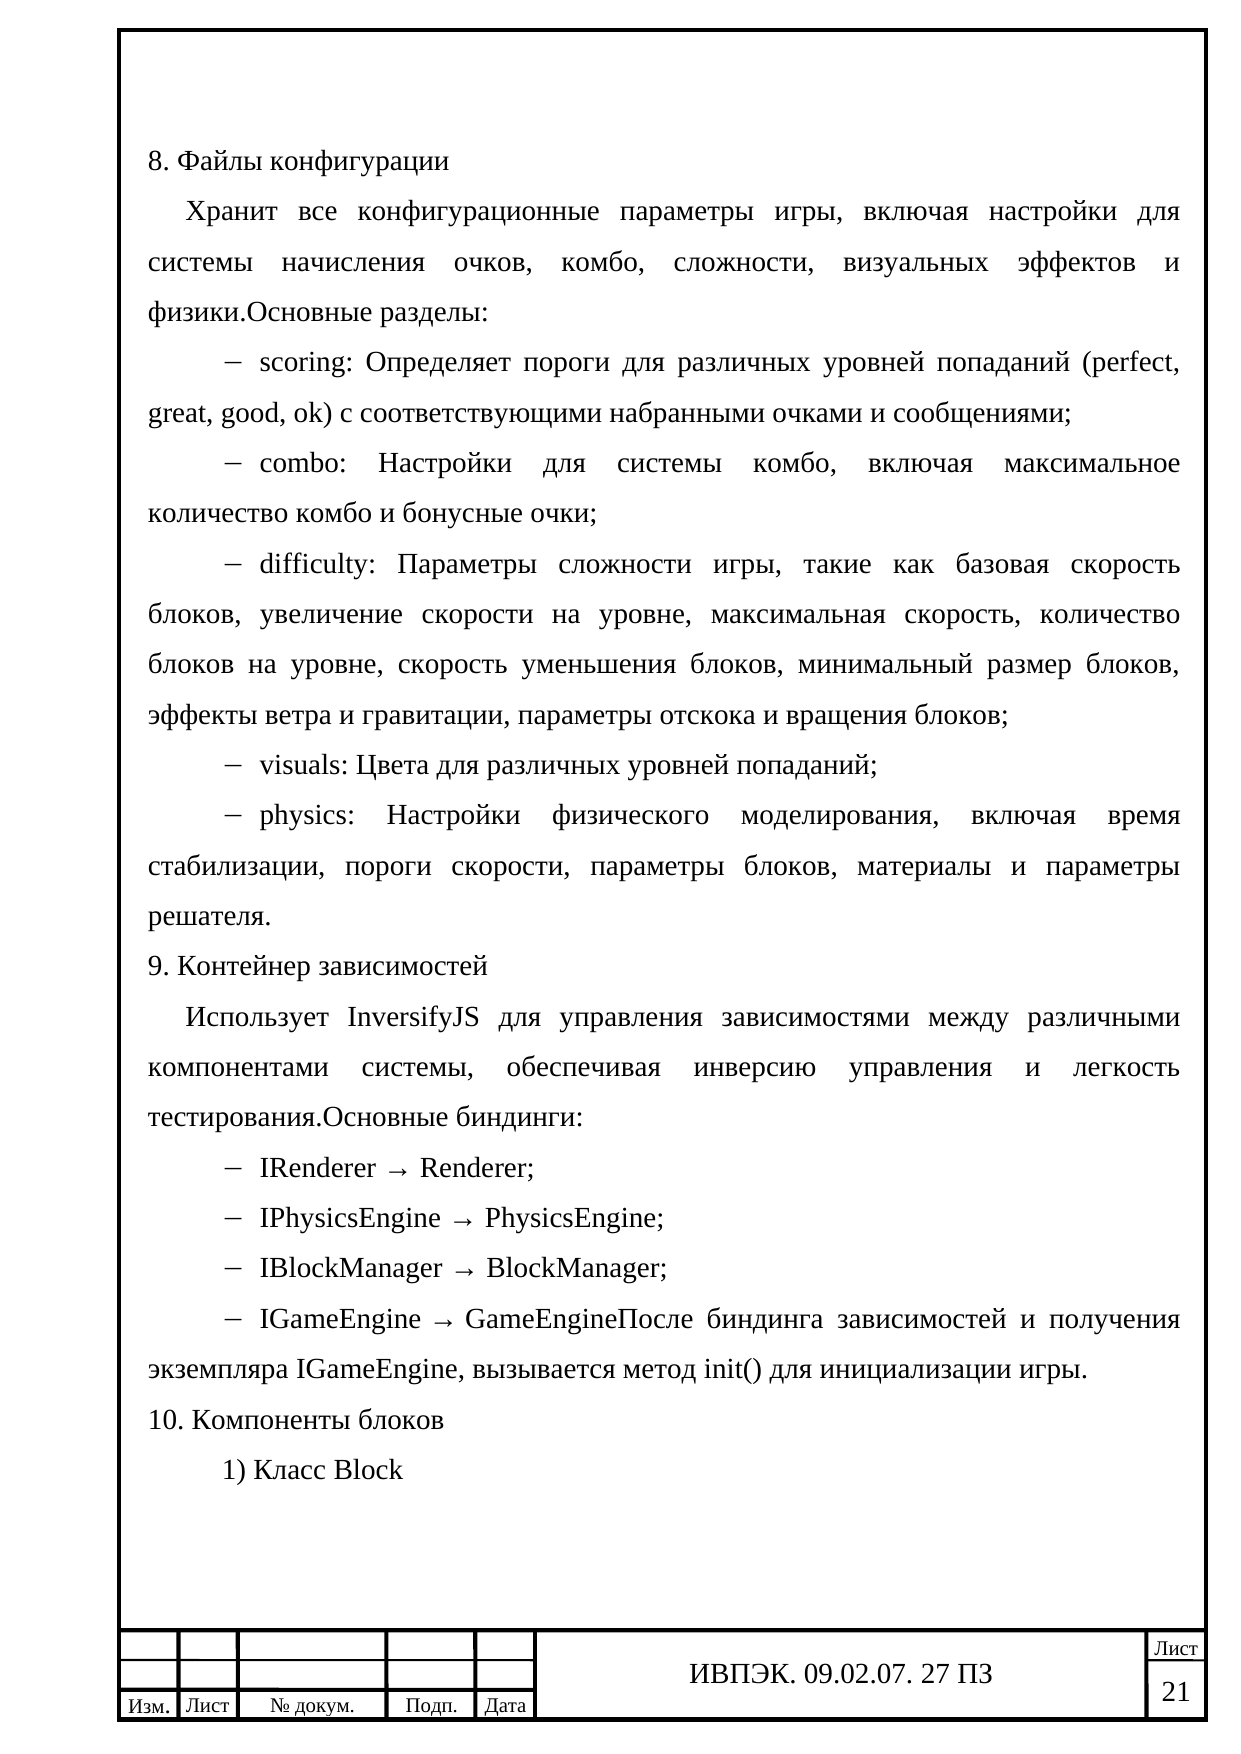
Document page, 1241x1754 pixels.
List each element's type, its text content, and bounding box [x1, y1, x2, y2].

list IGameEngine → GameEngineПосле биндинга зависимостей и получения экземпляра IGameEngine, вызывается метод init() для инициализации игры. [148, 1301, 1181, 1385]
list Класс Block [148, 1452, 1181, 1486]
text Хранит все конфигурационные параметры игры, включая настройки для системы начисления очков, комбо, сложности, визуальных эффектов и физики.Основные разделы: [148, 193, 1181, 327]
text 10. Компоненты блоков [148, 1402, 1181, 1435]
text 8. Файлы конфигурации [148, 143, 1181, 177]
list IBlockManager → BlockManager; [148, 1251, 1181, 1284]
list IRenderer → Renderer; [148, 1150, 1181, 1183]
list scoring: Определяет пороги для различных уровней попаданий (perfect, great, good, ok) с соответствующими набранными очками и сообщениями; [148, 344, 1181, 428]
text Использует InversifyJS для управления зависимостями между различными компонентами системы, обеспечивая инверсию управления и легкость тестирования.Основные биндинги: [148, 999, 1181, 1133]
list visuals: Цвета для различных уровней попаданий; [148, 747, 1181, 781]
text 9. Контейнер зависимостей [148, 948, 1181, 982]
list combo: Настройки для системы комбо, включая максимальное количество комбо и бонусные очки; [148, 445, 1181, 529]
list difficulty: Параметры сложности игры, такие как базовая скорость блоков, увеличение скорости на уровне, максимальная скорость, количество блоков на уровне, скорость уменьшения блоков, минимальный размер блоков, эффекты ветра и гравитации, параметры отскока и вращения блоков; [148, 546, 1181, 730]
list IPhysicsEngine → PhysicsEngine; [148, 1200, 1181, 1234]
list physics: Настройки физического моделирования, включая время стабилизации, пороги скорости, параметры блоков, материалы и параметры решателя. [148, 797, 1181, 932]
